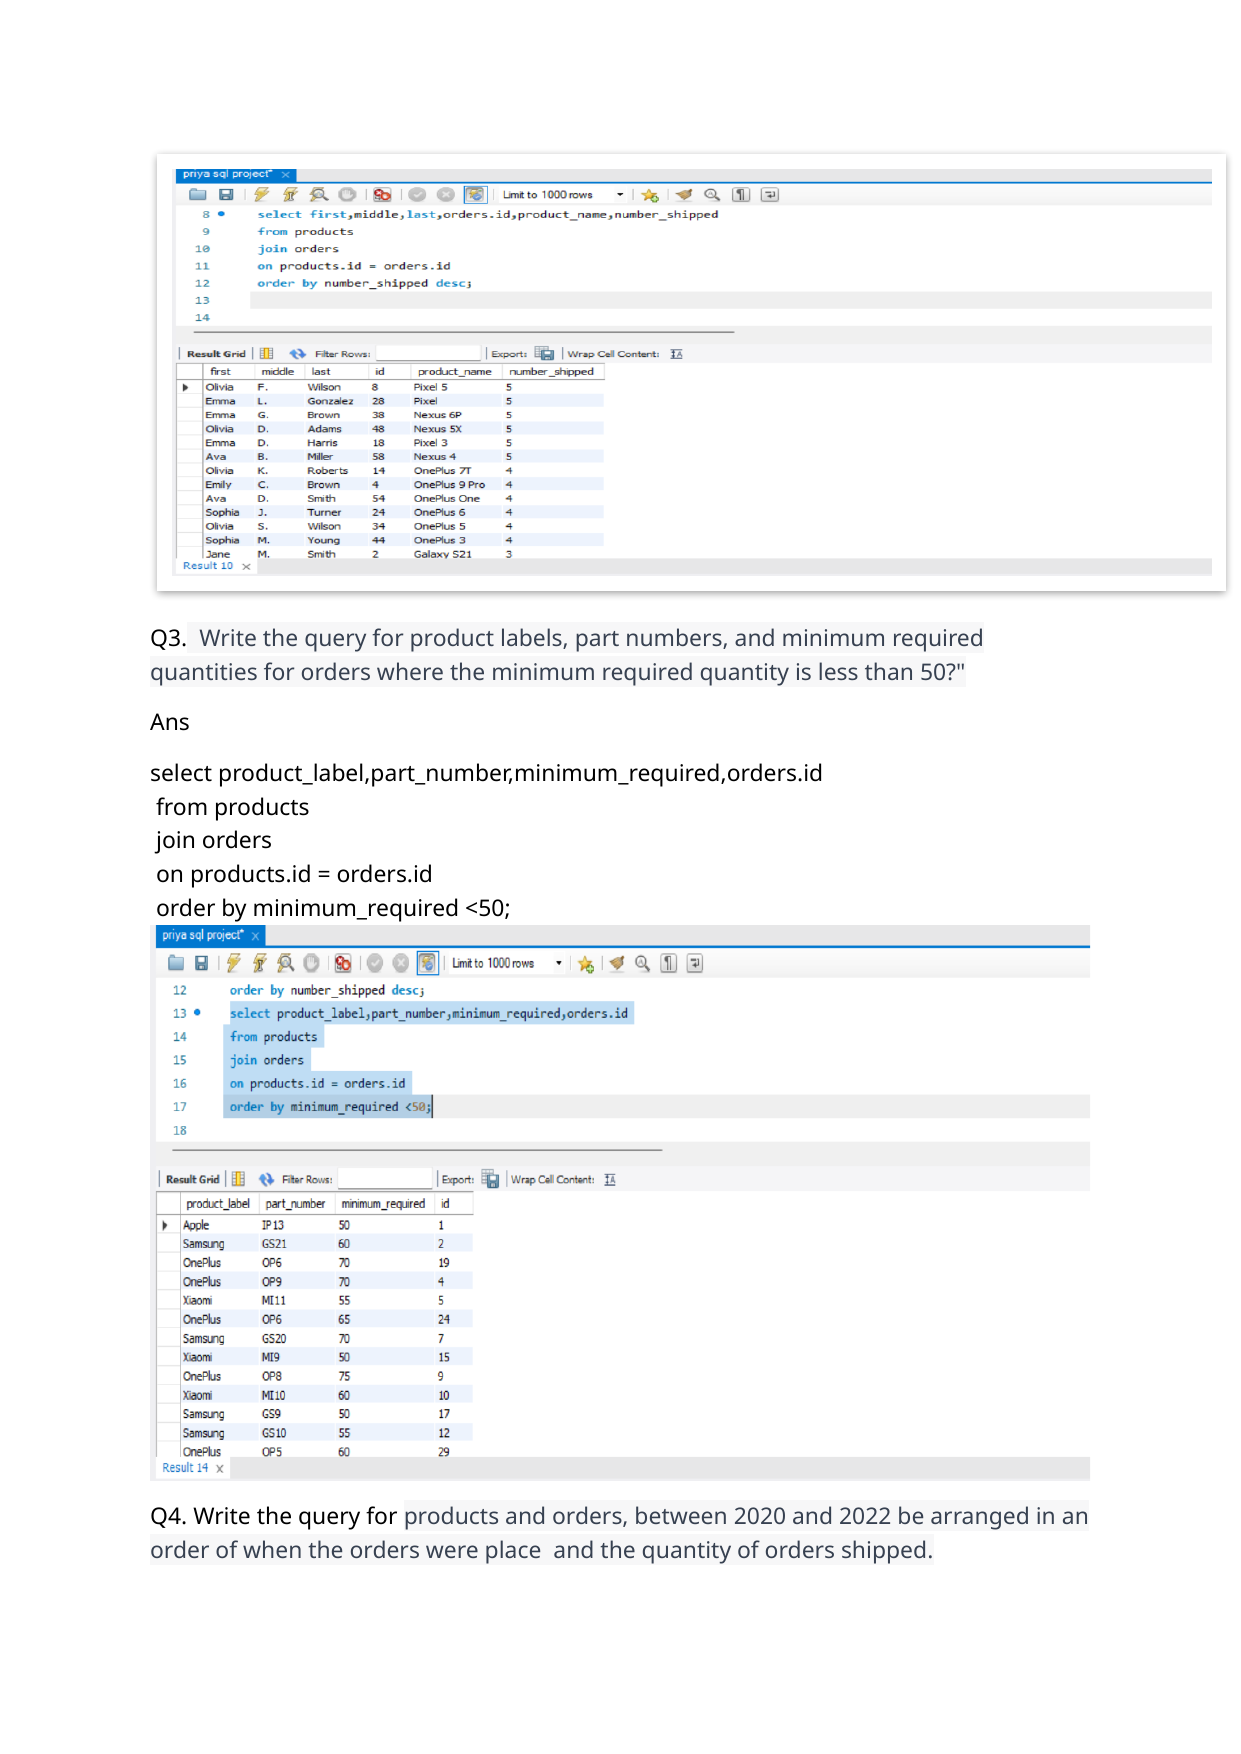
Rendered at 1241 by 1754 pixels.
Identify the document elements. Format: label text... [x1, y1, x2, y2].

picture [150, 925, 1091, 1481]
text order by minimum_required <50; [150, 892, 1090, 923]
picture [172, 169, 1212, 576]
text Q3. Write the query for product labels, part numbers, and minimum required quantities for orders where the minimum required quantity is less than 50?" [150, 622, 1090, 687]
text join orders [150, 824, 1090, 855]
text select product_label,part_number,minimum_required,orders.id [150, 757, 1090, 788]
text from products [150, 790, 1090, 822]
text Ans [150, 706, 1090, 737]
text on products.id = orders.id [150, 858, 1090, 889]
text Q4. Write the query for products and orders, between 2020 and 2022 be arranged in an order of when the orders were place and the quantity of orders shipped. [150, 1500, 1090, 1565]
